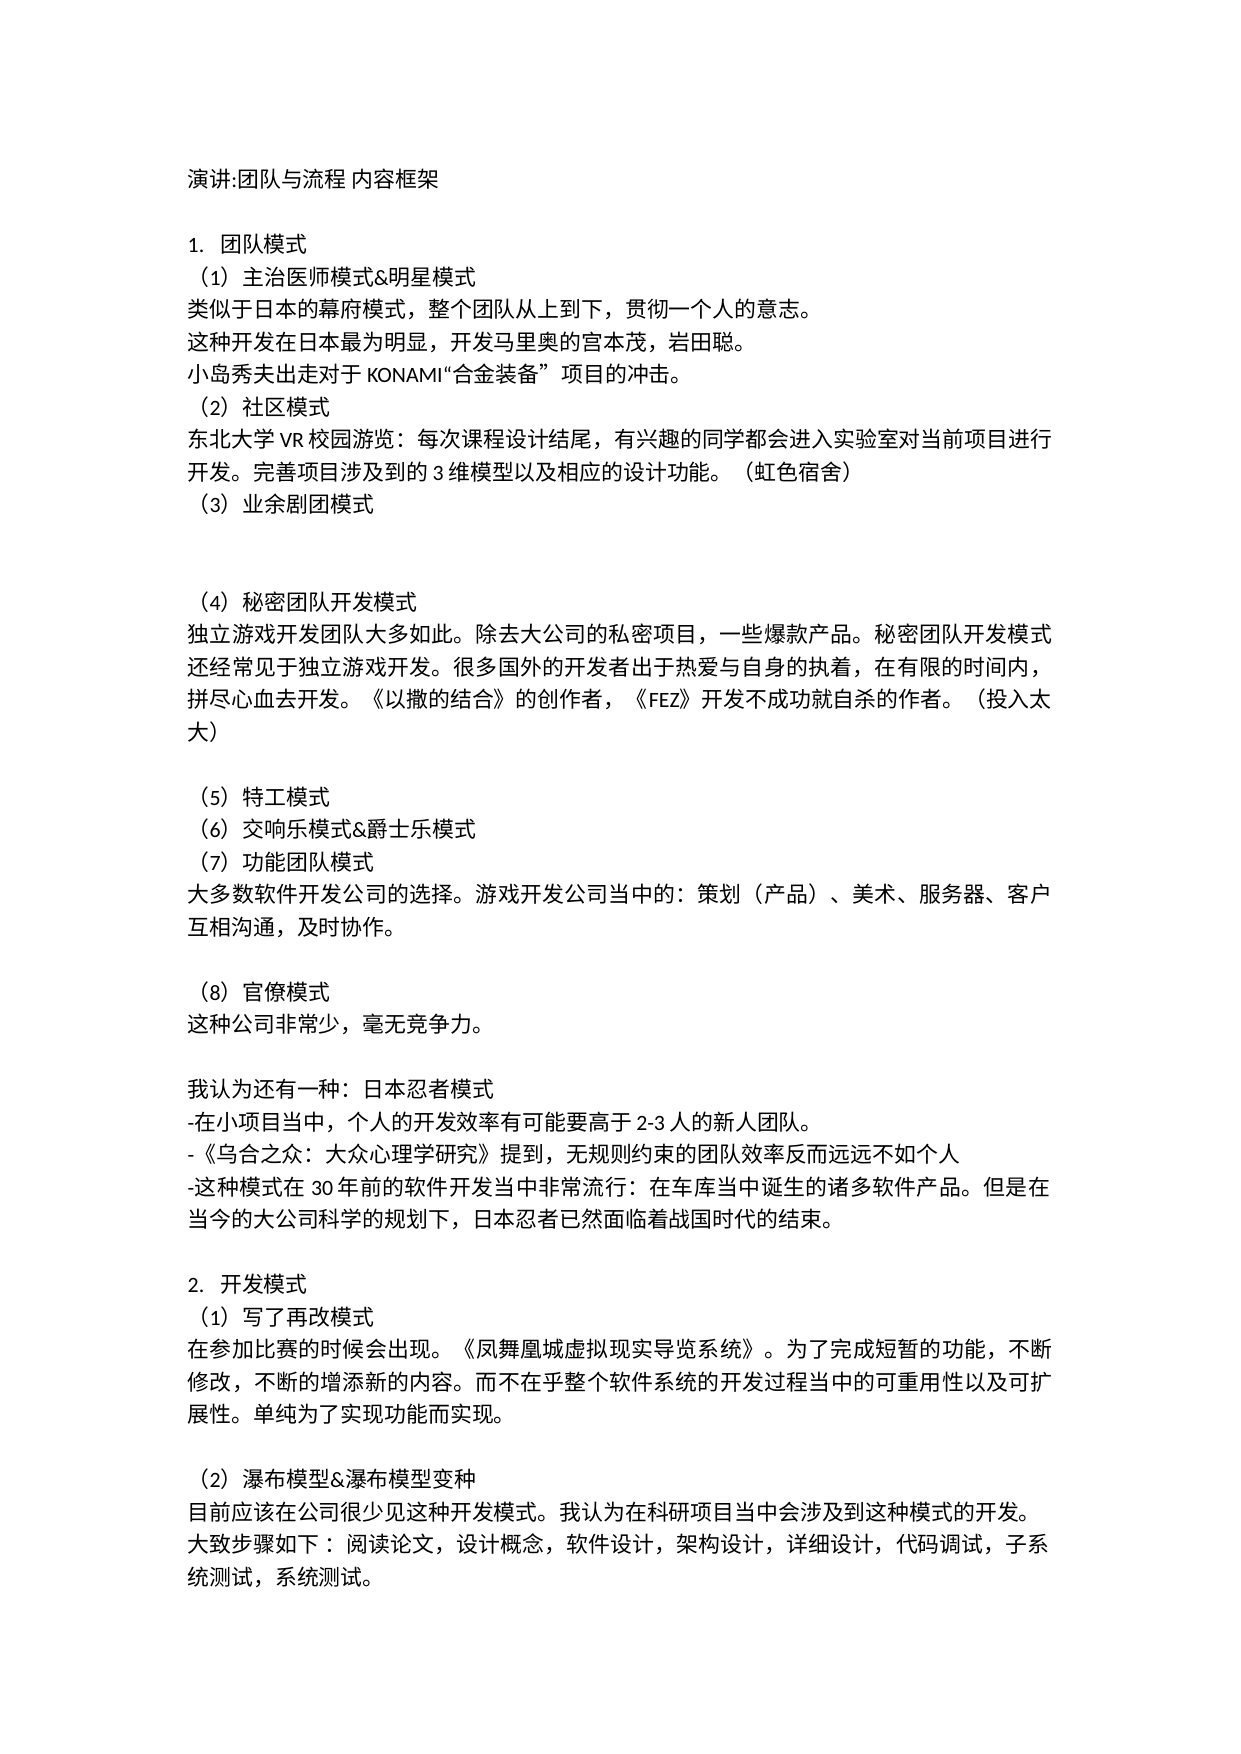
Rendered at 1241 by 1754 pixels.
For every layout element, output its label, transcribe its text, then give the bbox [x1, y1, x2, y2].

list 独立游戏开发团队大多如此。除去大公司的私密项目，一些爆款产品。秘密团队开发模式还经常见于独立游戏开发。很多国外的开发者出于热爱与自身的执着，在有限的时间内，拼尽心血去开发。《以撒的结合》的创作者，《FEZ》开发不成功就自杀的作者。（投入太大） [187, 617, 1053, 747]
list 特工模式 [187, 779, 1053, 812]
list 目前应该在公司很少见这种开发模式。我认为在科研项目当中会涉及到这种模式的开发。 [187, 1494, 1053, 1527]
list 开发模式 [187, 1267, 1053, 1299]
list 我认为还有一种：日本忍者模式 [187, 1072, 1053, 1104]
list -这种模式在30年前的软件开发当中非常流行：在车库当中诞生的诸多软件产品。但是在当今的大公司科学的规划下，日本忍者已然面临着战国时代的结束。 [187, 1169, 1053, 1234]
list 这种公司非常少，毫无竞争力。 [187, 1007, 1053, 1039]
list 交响乐模式&爵士乐模式 [187, 812, 1053, 844]
list 主治医师模式&明星模式 [187, 259, 1053, 292]
list 这种开发在日本最为明显，开发马里奥的宫本茂，岩田聪。 [187, 324, 1053, 357]
list 大多数软件开发公司的选择。游戏开发公司当中的：策划（产品）、美术、服务器、客户互相沟通，及时协作。 [187, 877, 1053, 942]
list 在参加比赛的时候会出现。《凤舞凰城虚拟现实导览系统》。为了完成短暂的功能，不断修改，不断的增添新的内容。而不在乎整个软件系统的开发过程当中的可重用性以及可扩展性。单纯为了实现功能而实现。 [187, 1332, 1053, 1429]
list 瀑布模型&瀑布模型变种 [187, 1462, 1053, 1494]
list -《乌合之众：大众心理学研究》提到，无规则约束的团队效率反而远远不如个人 [187, 1137, 1053, 1169]
list -在小项目当中，个人的开发效率有可能要高于2-3人的新人团队。 [187, 1104, 1053, 1137]
list 写了再改模式 [187, 1299, 1053, 1332]
list 秘密团队开发模式 [187, 584, 1053, 617]
list 小岛秀夫出走对于KONAMI“合金装备”项目的冲击。 [187, 357, 1053, 389]
list 社区模式 [187, 389, 1053, 422]
text 演讲:团队与流程 内容框架 [187, 162, 1053, 194]
list 功能团队模式 [187, 844, 1053, 877]
list 官僚模式 [187, 974, 1053, 1007]
list 业余剧团模式 [187, 487, 1053, 519]
list 类似于日本的幕府模式，整个团队从上到下，贯彻一个人的意志。 [187, 292, 1053, 324]
list 东北大学VR校园游览：每次课程设计结尾，有兴趣的同学都会进入实验室对当前项目进行开发。完善项目涉及到的3维模型以及相应的设计功能。（虹色宿舍） [187, 422, 1053, 487]
list 团队模式 [187, 227, 1053, 259]
list 大致步骤如下 ：阅读论文，设计概念，软件设计，架构设计，详细设计，代码调试，子系统测试，系统测试。 [187, 1527, 1053, 1592]
